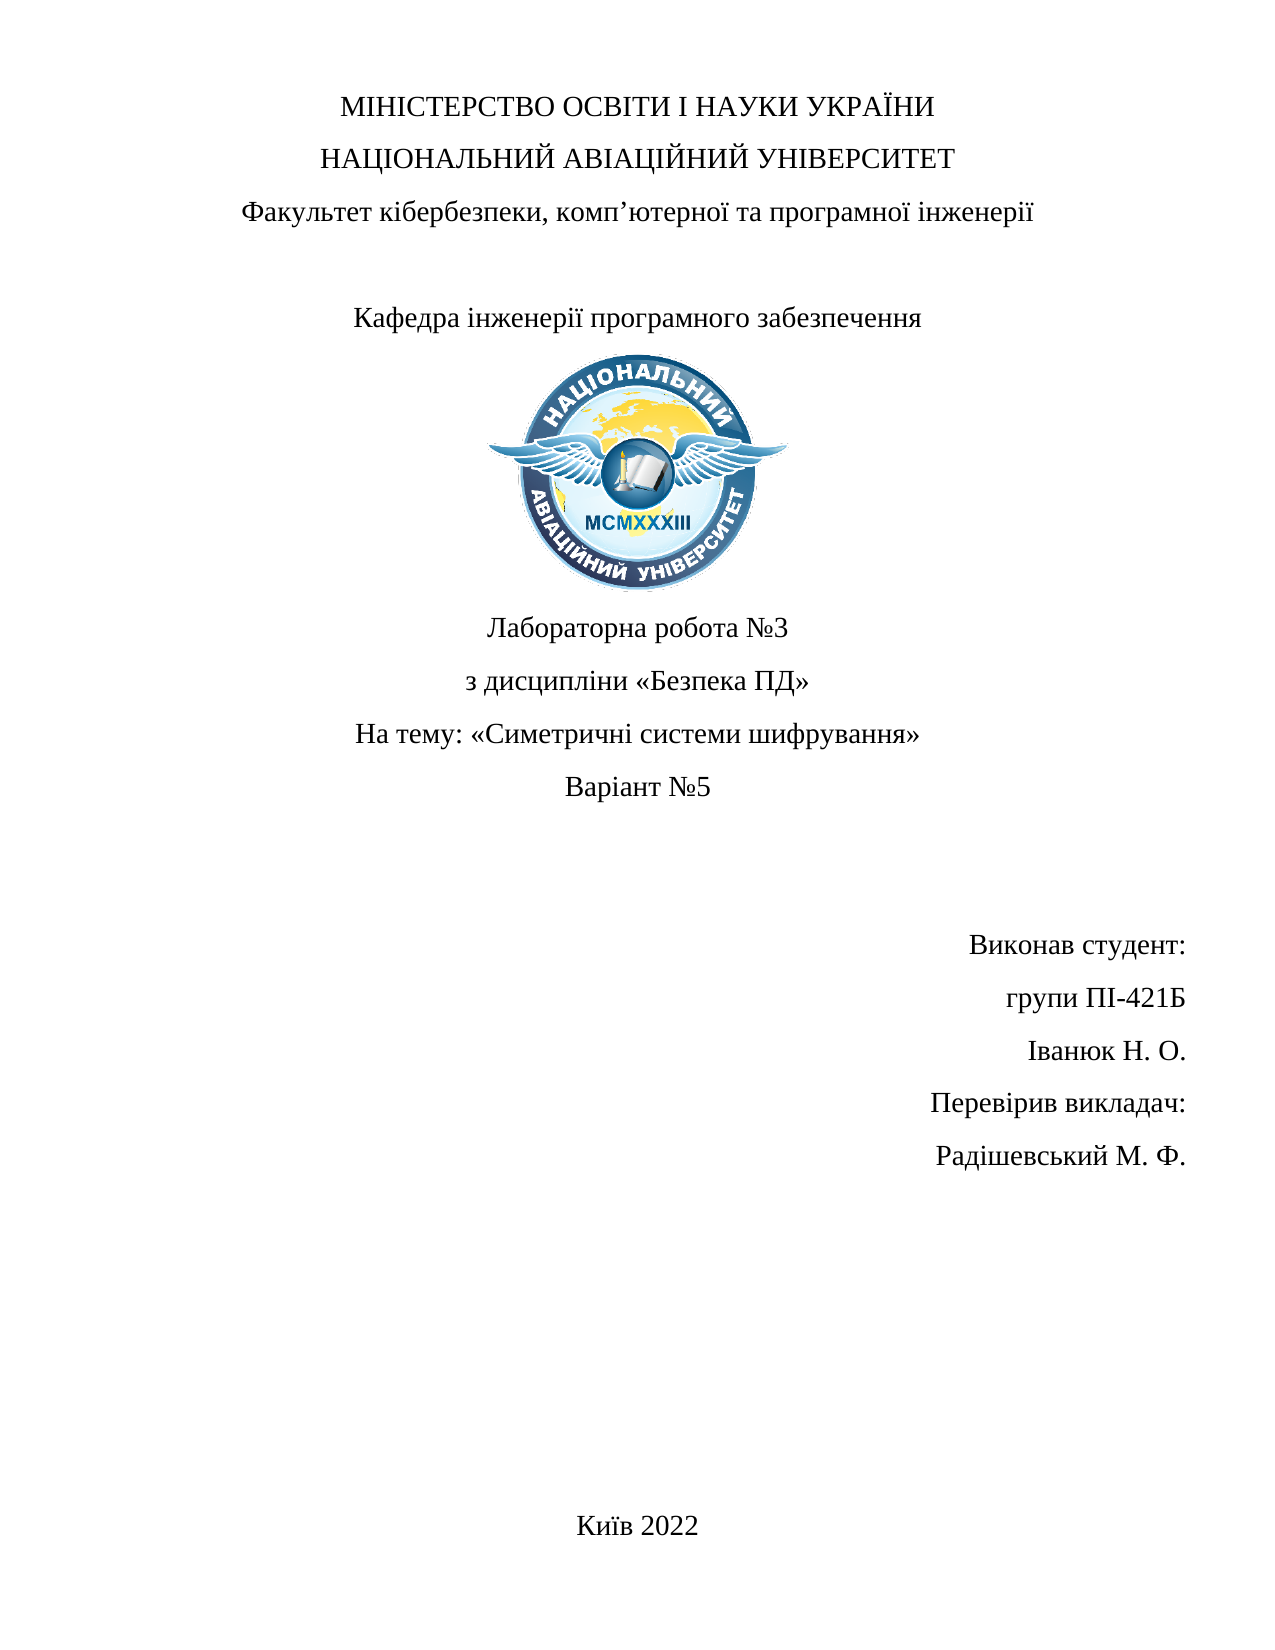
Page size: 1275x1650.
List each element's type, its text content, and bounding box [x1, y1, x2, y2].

text МІНІСТЕРСТВО ОСВІТИ І НАУКИ УКРАЇНИ [89, 89, 1186, 122]
text з дисципліни «Безпека ПД» [89, 663, 1186, 697]
text Варіант №5 [89, 769, 1186, 802]
text Факультет кібербезпеки, комп’ютерної та програмної інженерії [89, 194, 1186, 228]
text Перевірив викладач: [89, 1086, 1186, 1119]
picture [486, 352, 789, 592]
text Радішевський М. Ф. [89, 1138, 1186, 1172]
text НАЦІОНАЛЬНИЙ АВІАЦІЙНИЙ УНІВЕРСИТЕТ [89, 141, 1186, 175]
text Виконав студент: [89, 927, 1186, 961]
text групи ПІ-421Б [89, 980, 1186, 1013]
text На тему: «Симетричні системи шифрування» [89, 716, 1186, 749]
text Кафедра інженерії програмного забезпечення [89, 300, 1186, 333]
text Іванюк Н. О. [89, 1033, 1186, 1066]
text Київ 2022 [89, 1508, 1186, 1542]
text Лабораторна робота №3 [89, 610, 1186, 644]
